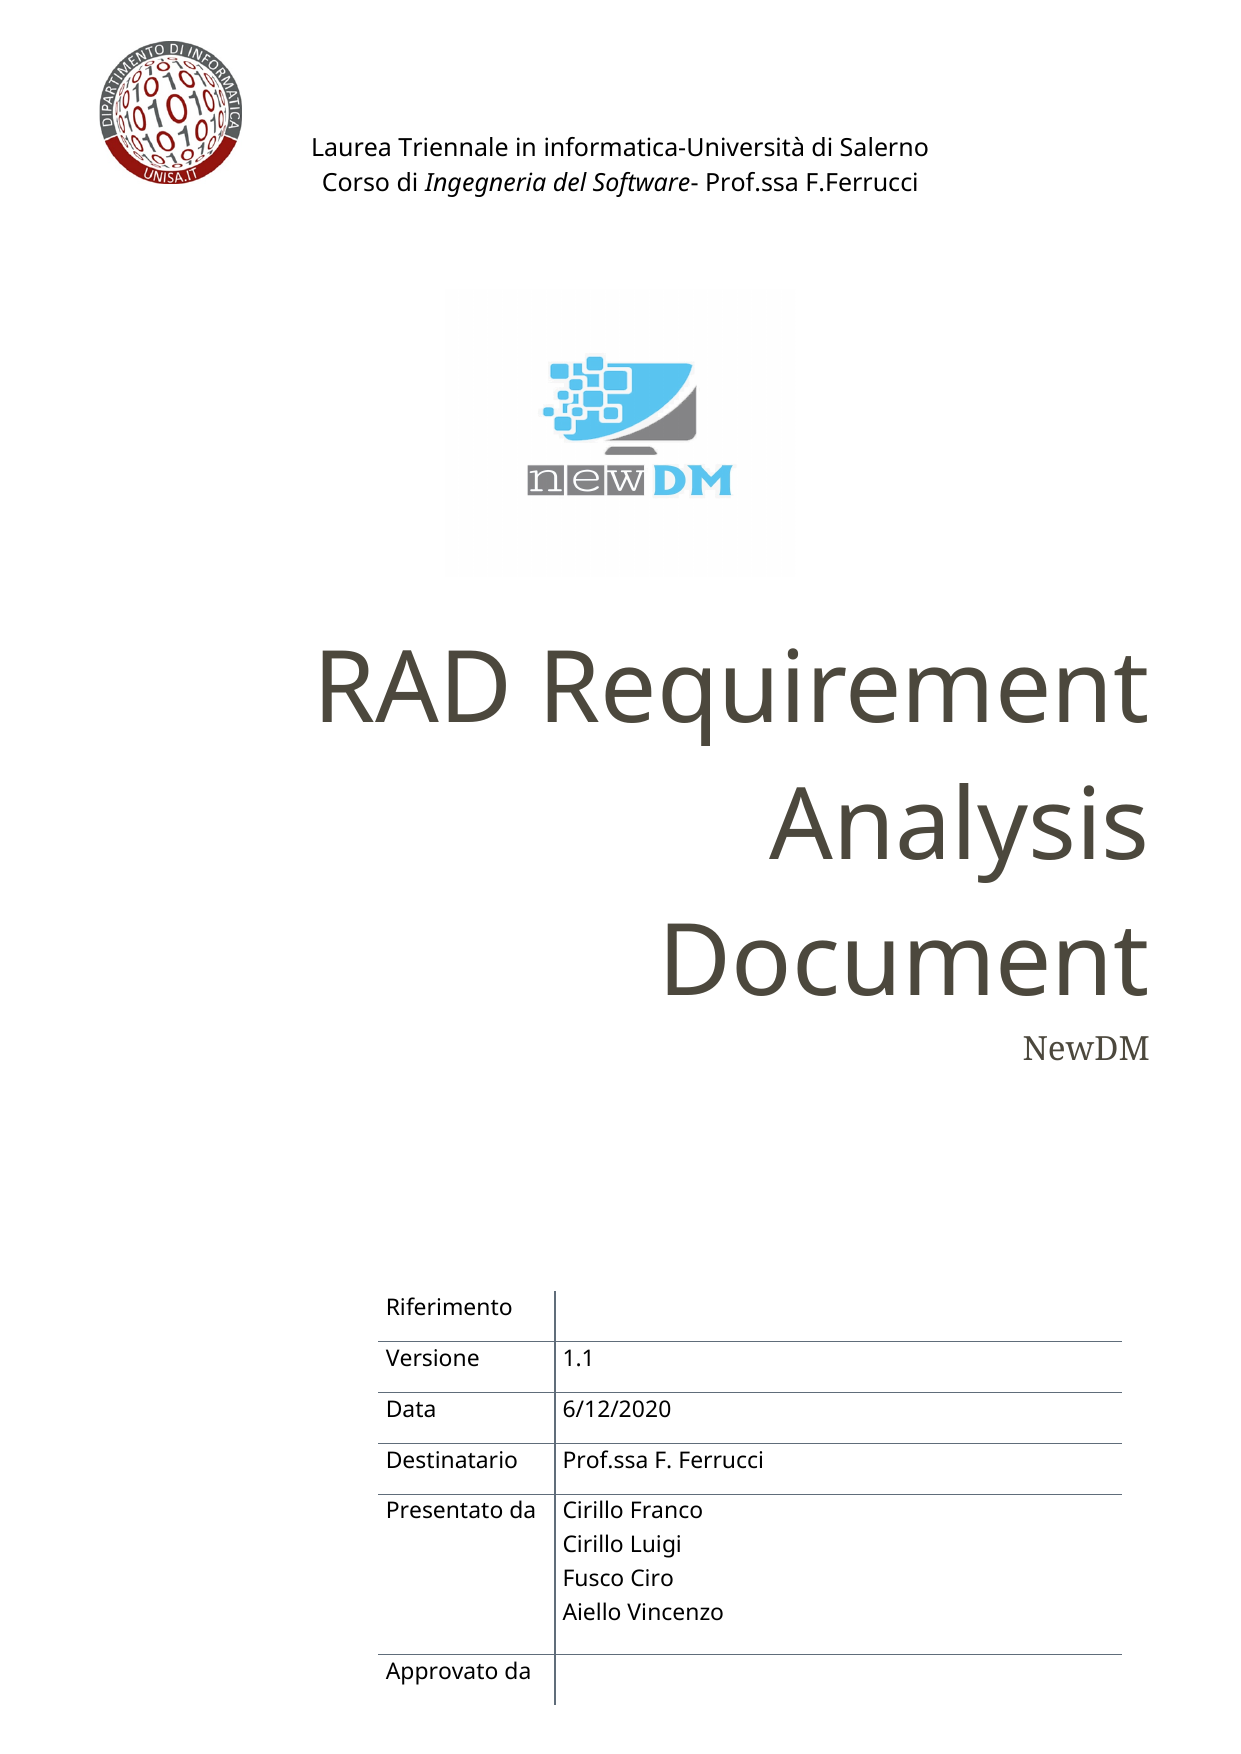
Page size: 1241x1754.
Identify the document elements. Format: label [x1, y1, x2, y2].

picture [444, 289, 796, 577]
picture [99, 41, 242, 184]
